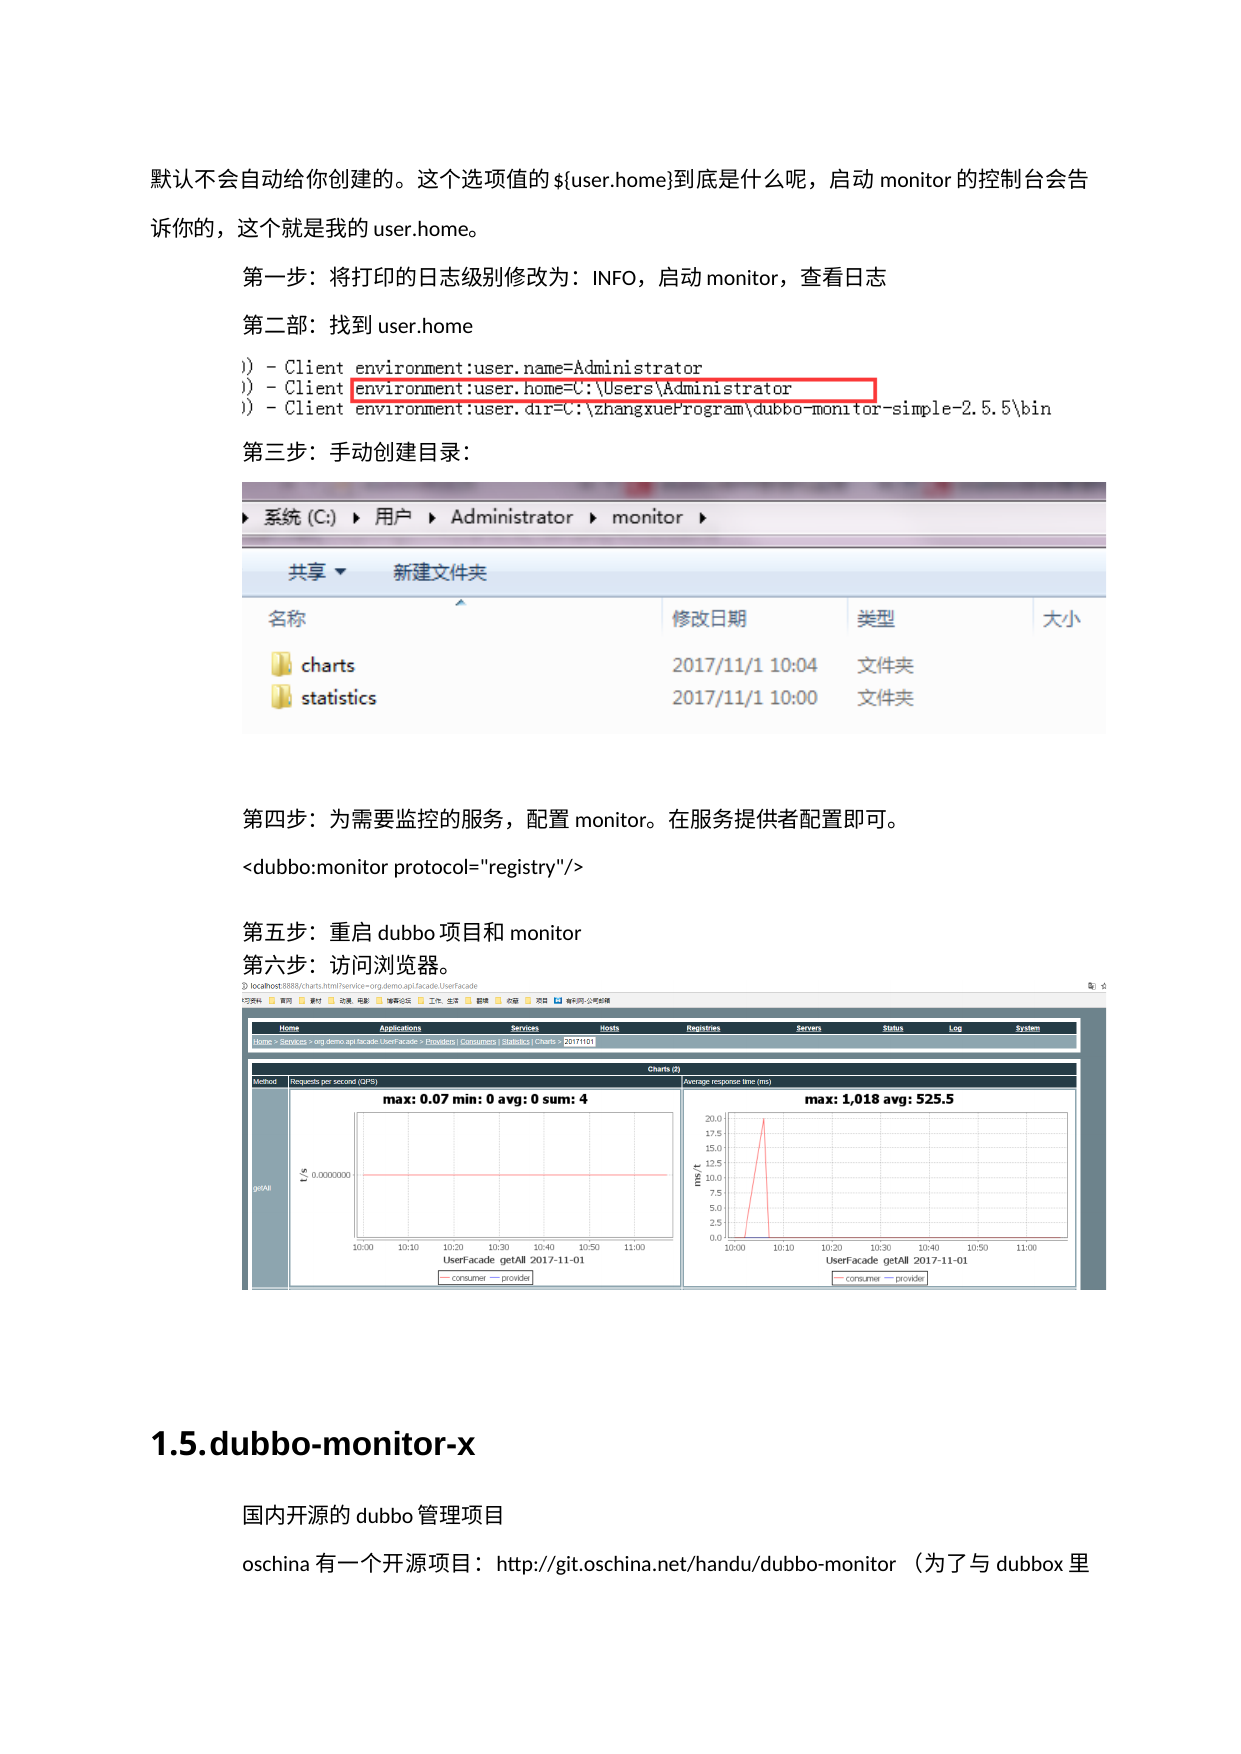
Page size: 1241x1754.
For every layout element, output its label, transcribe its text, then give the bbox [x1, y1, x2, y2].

text 第五步：重启dubbo项目和monitor [150, 915, 1090, 947]
picture [242, 355, 1107, 421]
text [150, 162, 1090, 243]
text <dubbo:monitor protocol="registry"/> [150, 850, 1090, 882]
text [150, 1546, 1090, 1578]
text 第二部：找到user.home [150, 307, 1090, 340]
picture [242, 980, 1107, 1290]
text 第三步：手动创建目录： [150, 434, 1090, 467]
text 第六步：访问浏览器。 [150, 947, 1090, 980]
text 第四步：为需要监控的服务，配置monitor。在服务提供者配置即可。 [150, 802, 1090, 834]
text 第一步：将打印的日志级别修改为：INFO，启动monitor，查看日志 [150, 259, 1090, 292]
subtitle dubbo-monitor-x [150, 1410, 1090, 1475]
picture [242, 482, 1107, 734]
text 国内开源的dubbo管理项目 [150, 1498, 1090, 1530]
